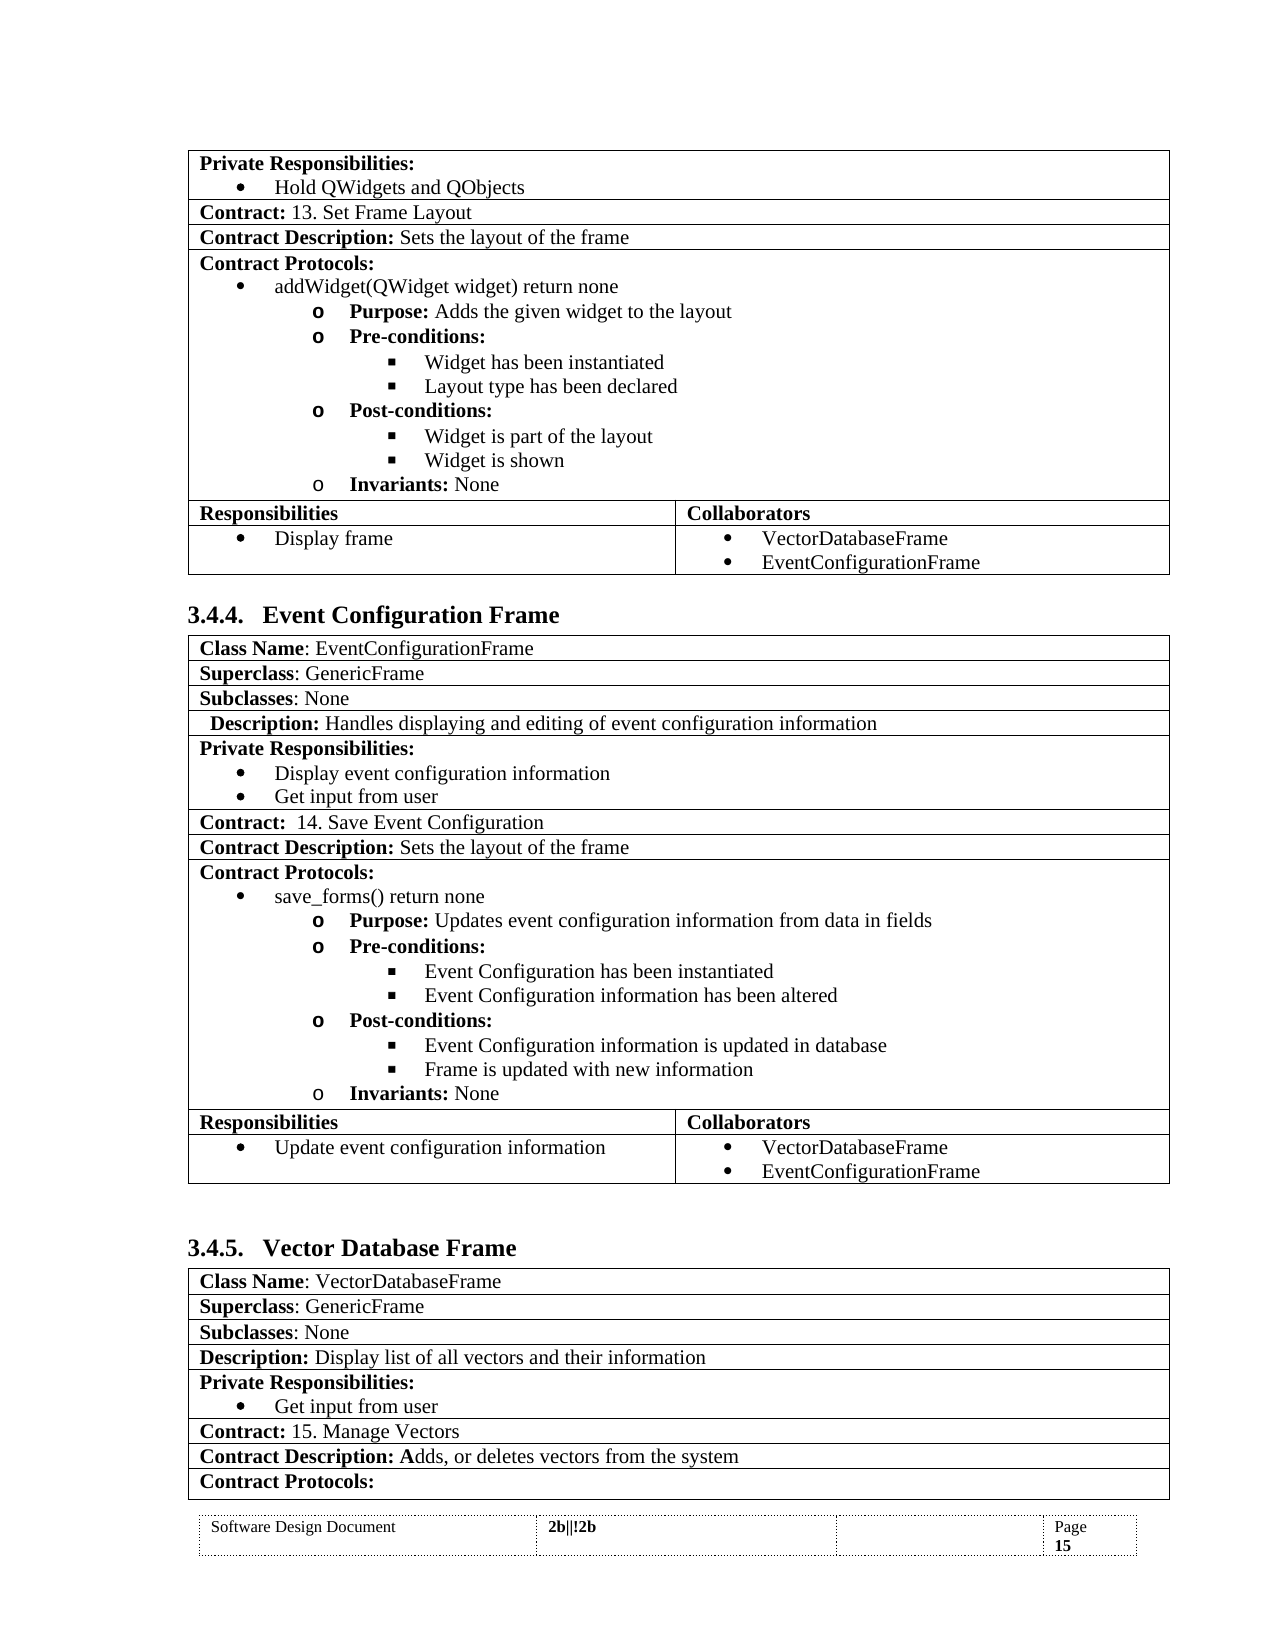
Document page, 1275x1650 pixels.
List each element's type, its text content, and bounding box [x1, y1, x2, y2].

table_cell Superclass: GenericFrame [189, 1295, 1169, 1318]
table_cell Contract Description: Adds, or deletes vectors from the system [189, 1444, 1169, 1468]
table_cell Update event configuration information [189, 1135, 675, 1183]
table_cell Responsibilities [189, 501, 675, 525]
table_cell Contract: 15. Manage Vectors [189, 1419, 1169, 1443]
table_cell Contract: 13. Set Frame Layout [189, 200, 1169, 224]
subtitle Vector Database Frame [187, 1233, 1125, 1262]
table_cell Private Responsibilities: Display event configuration information Get input from user [189, 736, 1169, 808]
table_cell Private Responsibilities: Get input from user [189, 1370, 1169, 1418]
table_header Class Name: EventConfigurationFrame [189, 636, 1169, 660]
table_cell Private Responsibilities: Hold QWidgets and QObjects [189, 151, 1169, 199]
table_cell Collaborators [676, 501, 1169, 525]
table_cell Subclasses: None [189, 686, 1169, 710]
table_cell Description: Display list of all vectors and their information [189, 1345, 1169, 1369]
table_cell Contract Description: Sets the layout of the frame [189, 835, 1169, 859]
table_cell Superclass: GenericFrame [189, 661, 1169, 685]
table_cell VectorDatabaseFrame EventConfigurationFrame [676, 1135, 1169, 1183]
table_header Class Name: VectorDatabaseFrame [189, 1269, 1169, 1293]
table_cell Contract: 14. Save Event Configuration [189, 810, 1169, 834]
table_cell Contract Description: Sets the layout of the frame [189, 225, 1169, 249]
table_cell Description: Handles displaying and editing of event configuration information [189, 711, 1169, 735]
table_cell Contract Protocols: addWidget(QWidget widget) return none Purpose: Adds the given widget to the layout Pre-conditions: Widget has been instantiated Layout type has been declared Post-conditions: Widget is part of the layout Widget is shown Invariants: None [189, 250, 1169, 499]
table_cell Responsibilities [189, 1110, 675, 1134]
table_cell Collaborators [676, 1110, 1169, 1134]
table_cell Contract Protocols: save_forms() return none Purpose: Updates event configuration information from data in fields Pre-conditions: Event Configuration has been instantiated Event Configuration information has been altered Post-conditions: Event Configuration information is updated in database Frame is updated with new information Invariants: None [189, 860, 1169, 1109]
table_cell Display frame [189, 526, 675, 574]
table_cell VectorDatabaseFrame EventConfigurationFrame [676, 526, 1169, 574]
table_cell Subclasses: None [189, 1320, 1169, 1344]
subtitle Event Configuration Frame [187, 600, 1125, 629]
